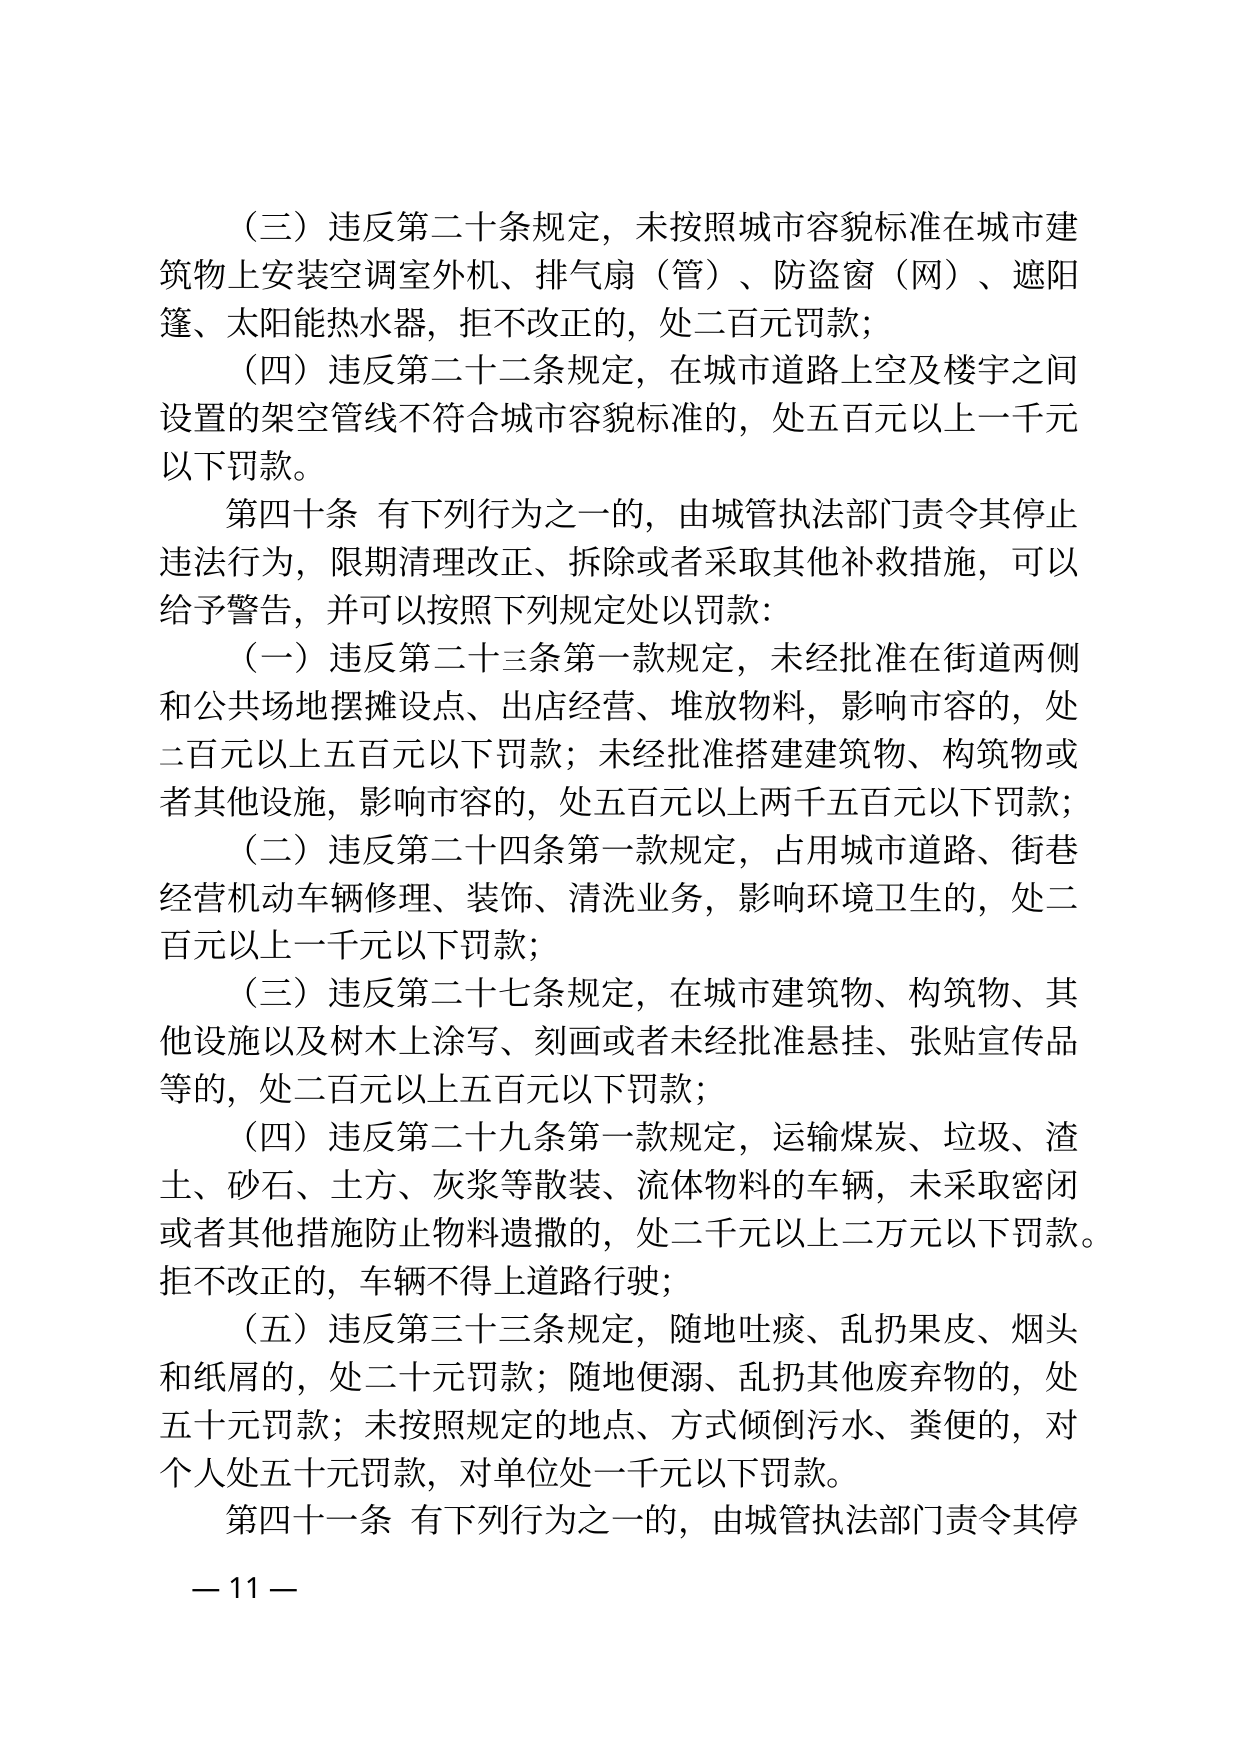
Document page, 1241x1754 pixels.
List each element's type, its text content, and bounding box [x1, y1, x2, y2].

text （四）违反第二十九条第一款规定，运输煤炭、垃圾、渣土、砂石、土方、灰浆等散装、流体物料的车辆，未采取密闭或者其他措施防止物料遗撒的，处二千元以上二万元以下罚款。拒不改正的，车辆不得上道路行驶； [159, 1111, 1081, 1303]
text （二）违反第二十四条第一款规定，占用城市道路、街巷经营机动车辆修理、装饰、清洗业务，影响环境卫生的，处二百元以上一千元以下罚款； [159, 824, 1081, 967]
text （一）违反第二十三条第一款规定，未经批准在街道两侧和公共场地摆摊设点、出店经营、堆放物料，影响市容的，处二百元以上五百元以下罚款；未经批准搭建建筑物、构筑物或者其他设施，影响市容的，处五百元以上两千五百元以下罚款； [159, 632, 1081, 824]
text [159, 1494, 1081, 1542]
text （三）违反第二十条规定，未按照城市容貌标准在城市建筑物上安装空调室外机、排气扇（管）、防盗窗（网）、遮阳篷、太阳能热水器，拒不改正的，处二百元罚款； [159, 201, 1081, 344]
text （三）违反第二十七条规定，在城市建筑物、构筑物、其他设施以及树木上涂写、刻画或者未经批准悬挂、张贴宣传品等的，处二百元以上五百元以下罚款； [159, 967, 1081, 1111]
text 第四十条 有下列行为之一的，由城管执法部门责令其停止违法行为，限期清理改正、拆除或者采取其他补救措施，可以给予警告，并可以按照下列规定处以罚款： [159, 488, 1081, 632]
text （四）违反第二十二条规定，在城市道路上空及楼宇之间设置的架空管线不符合城市容貌标准的，处五百元以上一千元以下罚款。 [159, 344, 1081, 488]
text （五）违反第三十三条规定，随地吐痰、乱扔果皮、烟头和纸屑的，处二十元罚款；随地便溺、乱扔其他废弃物的，处五十元罚款；未按照规定的地点、方式倾倒污水、粪便的，对个人处五十元罚款，对单位处一千元以下罚款。 [159, 1303, 1081, 1494]
